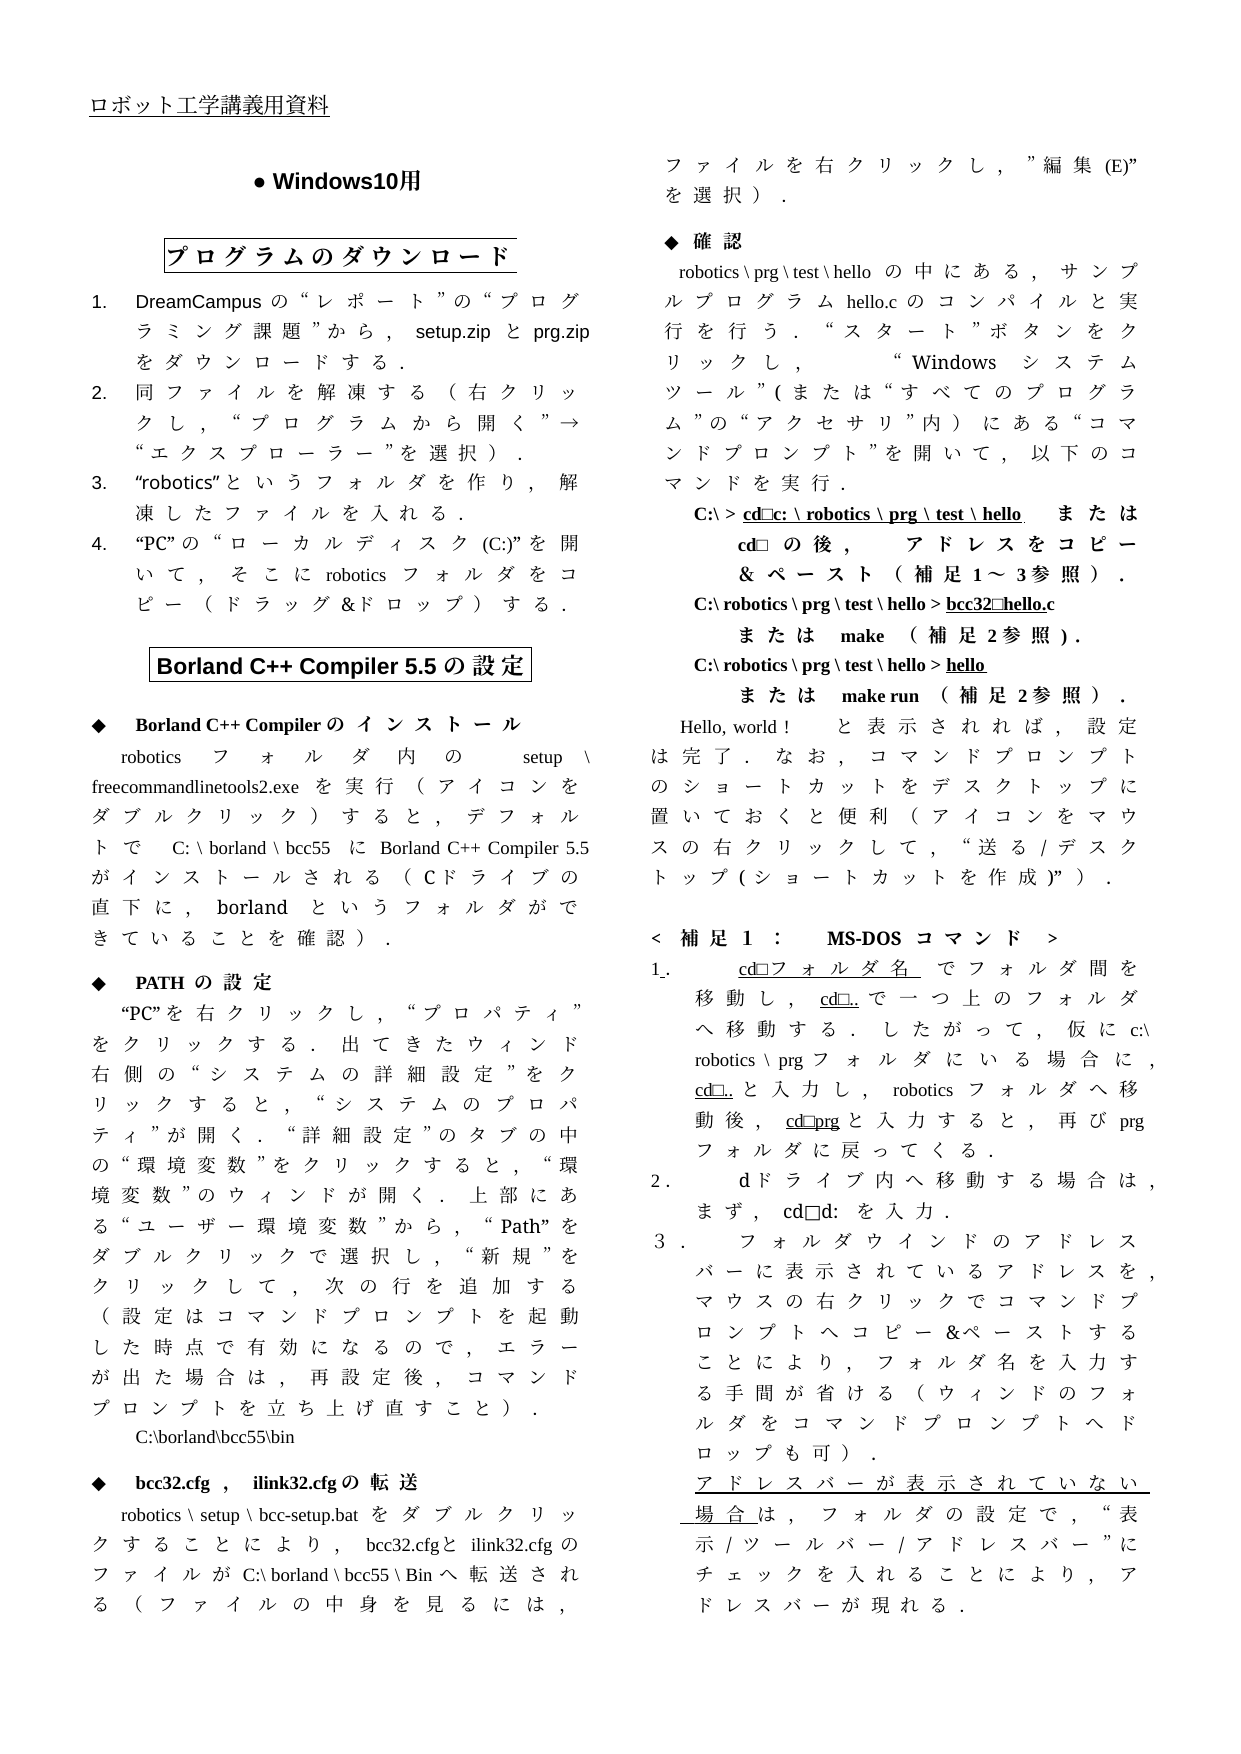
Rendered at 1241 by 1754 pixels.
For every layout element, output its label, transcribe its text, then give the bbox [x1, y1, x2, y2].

text C:\borland\bcc55\bin [121, 1422, 589, 1452]
list 同ファイルを解凍する（右クリックし，“プログラムから開く”→“エクスプローラー”を選択）． [91, 376, 589, 467]
text ● Windows10用 [91, 149, 589, 210]
text robotics \ prg \ test \ helloの中にある，サンプルプログラムhello.cのコンパイルと実行を行う．“スタート”ボタンをクリックし， “Windows システムツール”(または“すべてのプログラム”の“アクセサリ”内）にある“コマンドプロンプト”を開いて，以下のコマンドを実行． [651, 255, 1149, 498]
list PATHの設定 [91, 967, 589, 998]
list フォルダウインドのアドレスバーに表示されているアドレスを，マウスの右クリックでコマンドプロンプトへコピー&ペーストすることにより，フォルダ名を入力する手間が省ける（ウィンドのフォルダをコマンドプロンプトへドロップも可）. [651, 1225, 1149, 1468]
list cd□フォルダ名 でフォルダ間を移動し，cd□.. で一つ上のフォルダへ移動する．したがって，仮にc:\ robotics \ prgフォルダにいる場合に，cd□.. と入力し，roboticsフォルダへ移動後，cd□prg と入力すると，再びprgフォルダに戻ってくる． [651, 952, 1149, 1164]
list “robotics”というフォルダを作り，解凍したファイルを入れる． [91, 467, 589, 528]
list Borland C++ Compilerのインストール [91, 710, 589, 740]
text robotics \ setup \ bcc-setup.bat をダブルクリックすることにより，bcc32.cfgとilink32.cfgのファイルがC:\ borland \ bcc55 \ Binへ転送される（ファイルの中身を見るには，ファイルを右クリックし，”編集(E)”を選択）． [91, 1498, 589, 1619]
text または make run（補足2参照）． [680, 679, 1149, 710]
text または make （補足2 参照)． [680, 619, 1149, 649]
list bcc32.cfg ，ilink32.cfgの転送 [91, 1467, 589, 1498]
text アドレスバーが表示されていない場合は，フォルダの設定で，“表示/ツールバー/アドレスバー”にチェックを入れることにより，アドレスバーが現れる． [680, 1468, 1149, 1619]
text C:\ > cd□c: \ robotics \ prg \ test \ hello または cd□の後， アドレスをコピー＆ペースト（補足1～3参照）． [680, 498, 1149, 588]
text C:\ robotics \ prg \ test \ hello > bcc32□hello.c [680, 588, 1149, 619]
list 確認 [651, 225, 1149, 255]
text < 補足１： MS-DOSコマンド > [651, 922, 1149, 952]
text Borland C++ Compiler 5.5の設定 [91, 634, 589, 694]
list DreamCampus の“レポート”の“プログラミング課題”から，setup.zip とprg.zip をダウンロードする． [91, 285, 589, 376]
text プログラムのダウンロード [91, 225, 589, 285]
text “PC”を右クリックし，“プロパティ”をクリックする．出てきたウィンド右側の“システムの詳細設定”をクリックすると，“システムのプロパティ”が開く．“詳細設定”のタブの中の“環境変数”をクリックすると，“環境変数”のウィンドが開く．上部にある“ユーザー環境変数”から，“Path”をダブルクリックで選択し，“新規”をクリックして，次の行を追加する（設定はコマンドプロンプトを起動した時点で有効になるので，エラーが出た場合は，再設定後，コマンドプロンプトを立ち上げ直すこと）． [91, 998, 589, 1422]
text robotics \ setup \ bcc-setup.bat をダブルクリックすることにより，bcc32.cfgとilink32.cfgのファイルがC:\ borland \ bcc55 \ Binへ転送される（ファイルの中身を見るには，ファイルを右クリックし，”編集(E)”を選択）． [651, 149, 1149, 210]
text roboticsフォルダ内の setup \ freecommandlinetools2.exe を実行（アイコンをダブルクリック）すると，デフォルトで C: \ borland \ bcc55 にBorland C++ Compiler 5.5 がインストールされる（Cドライブの直下に，borland というフォルダができていることを確認）． [91, 740, 589, 952]
text C:\ robotics \ prg \ test \ hello > hello [680, 649, 1149, 679]
list “PC”の“ローカルディスク(C:)”を開いて，そこにroboticsフォルダをコピー（ドラッグ&ドロップ）する． [91, 528, 589, 619]
text Hello, world ! と表示されれば，設定は完了．なお，コマンドプロンプトのショートカットをデスクトップに置いておくと便利（アイコンをマウスの右クリックして，“送る/デスクトップ(ショートカットを作成)”）. [651, 710, 1149, 892]
list dドライブ内へ移動する場合は，まず，cd□d: を入力． [651, 1164, 1149, 1225]
